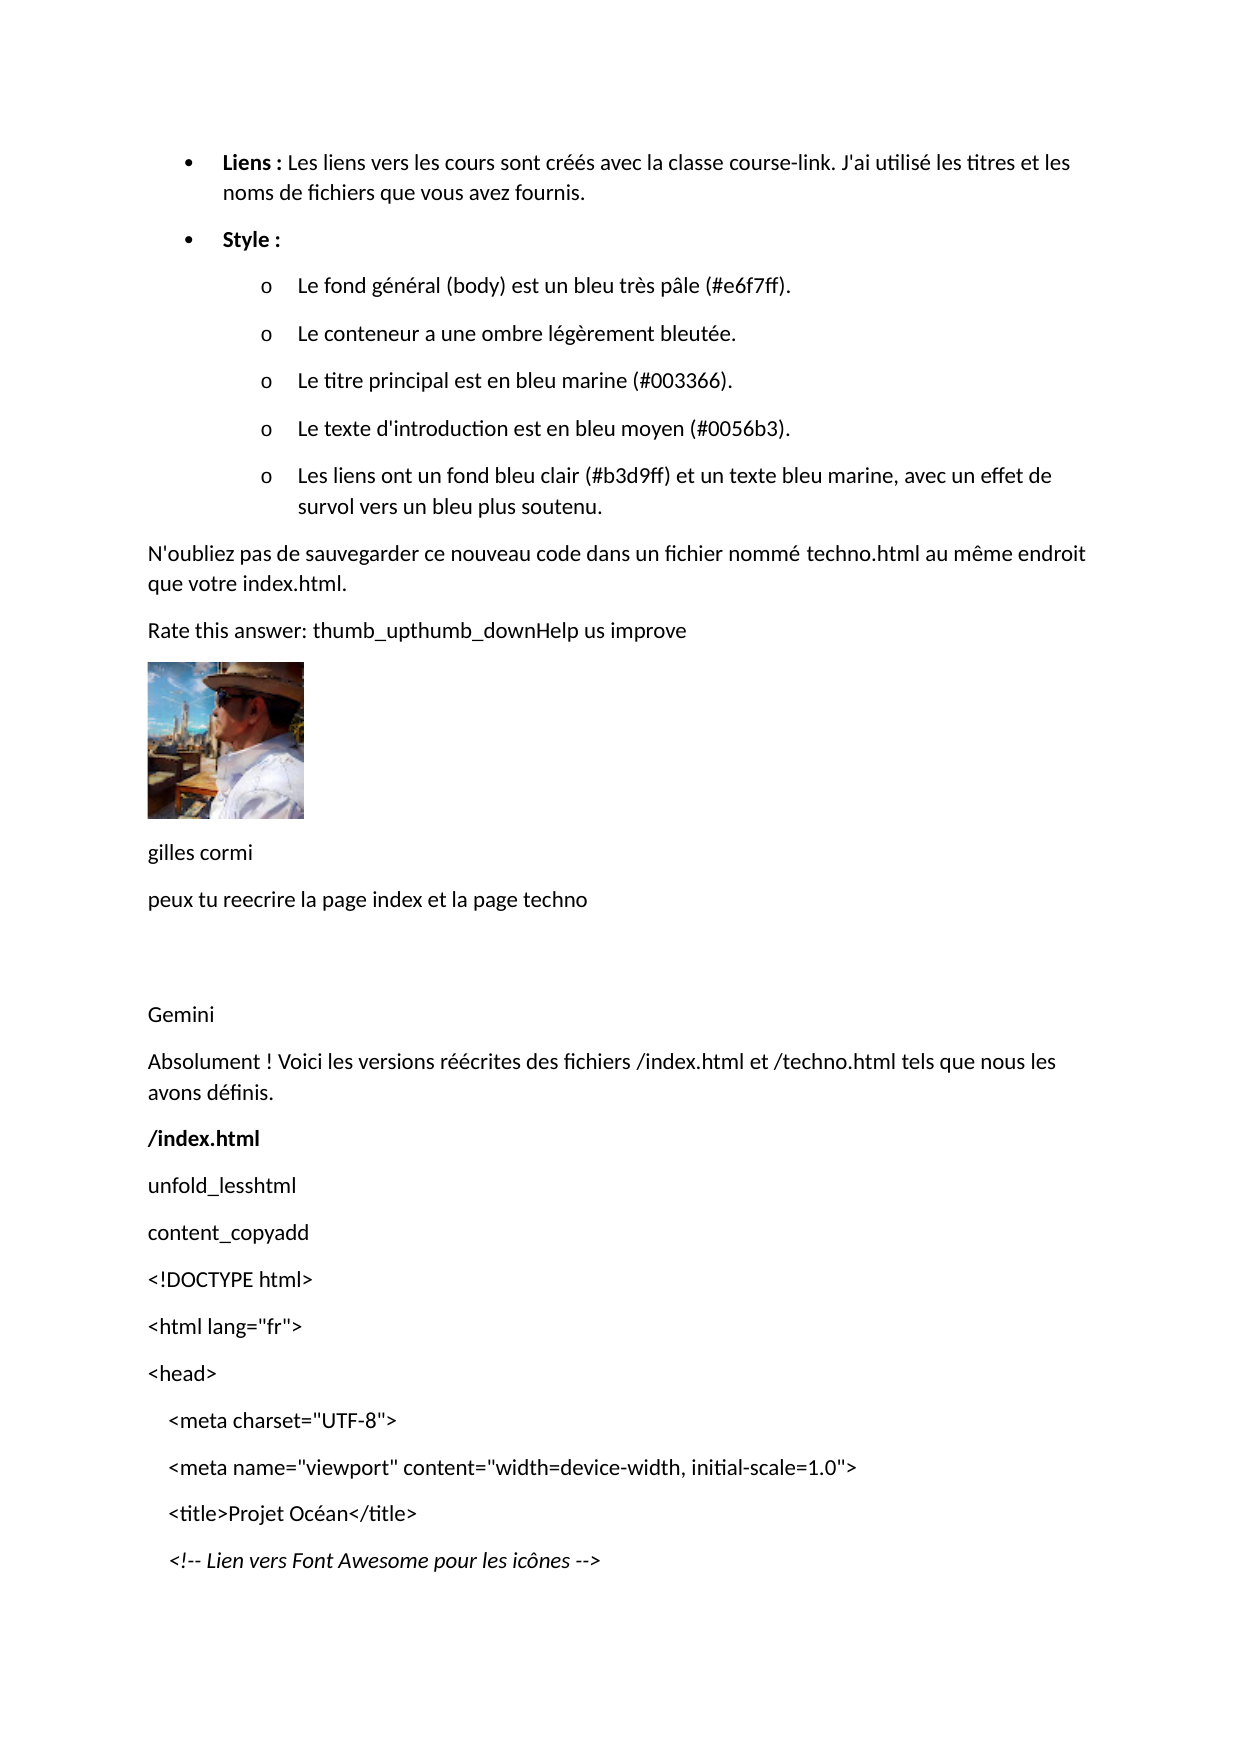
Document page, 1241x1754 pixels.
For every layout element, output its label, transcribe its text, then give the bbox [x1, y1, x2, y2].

text <!DOCTYPE html> [148, 1265, 1093, 1293]
text <meta charset="UTF-8"> [148, 1406, 1093, 1434]
list Le conteneur a une ombre légèrement bleutée. [260, 319, 1093, 347]
text <!-- Lien vers Font Awesome pour les icônes --> [148, 1546, 1093, 1574]
list Style : [185, 225, 1093, 253]
list Liens : Les liens vers les cours sont créés avec la classe course-link. J'ai utilisé les titres et les noms de fichiers que vous avez fournis. [185, 148, 1093, 206]
text content_copyadd [148, 1218, 1093, 1246]
text unfold_lesshtml [148, 1171, 1093, 1199]
text <title>Projet Océan</title> [148, 1499, 1093, 1527]
text <head> [148, 1359, 1093, 1387]
text <html lang="fr"> [148, 1312, 1093, 1340]
list Le texte d'introduction est en bleu moyen (#0056b3). [260, 414, 1093, 442]
picture [147, 662, 304, 819]
text N'oubliez pas de sauvegarder ce nouveau code dans un fichier nommé techno.html au même endroit que votre index.html. [148, 539, 1093, 597]
list Les liens ont un fond bleu clair (#b3d9ff) et un texte bleu marine, avec un effet de survol vers un bleu plus soutenu. [260, 461, 1093, 520]
text Gemini [148, 1001, 1093, 1028]
text /index.html [148, 1124, 1093, 1152]
list Le titre principal est en bleu marine (#003366). [260, 366, 1093, 395]
text peux tu reecrire la page index et la page techno [148, 885, 1093, 913]
text gilles cormi [148, 838, 1093, 866]
list Le fond général (body) est un bleu très pâle (#e6f7ff). [260, 272, 1093, 300]
text Rate this answer: thumb_upthumb_downHelp us improve [148, 616, 1093, 644]
text <meta name="viewport" content="width=device-width, initial-scale=1.0"> [148, 1453, 1093, 1481]
text Absolument ! Voici les versions réécrites des fichiers /index.html et /techno.html tels que nous les avons définis. [148, 1047, 1093, 1106]
